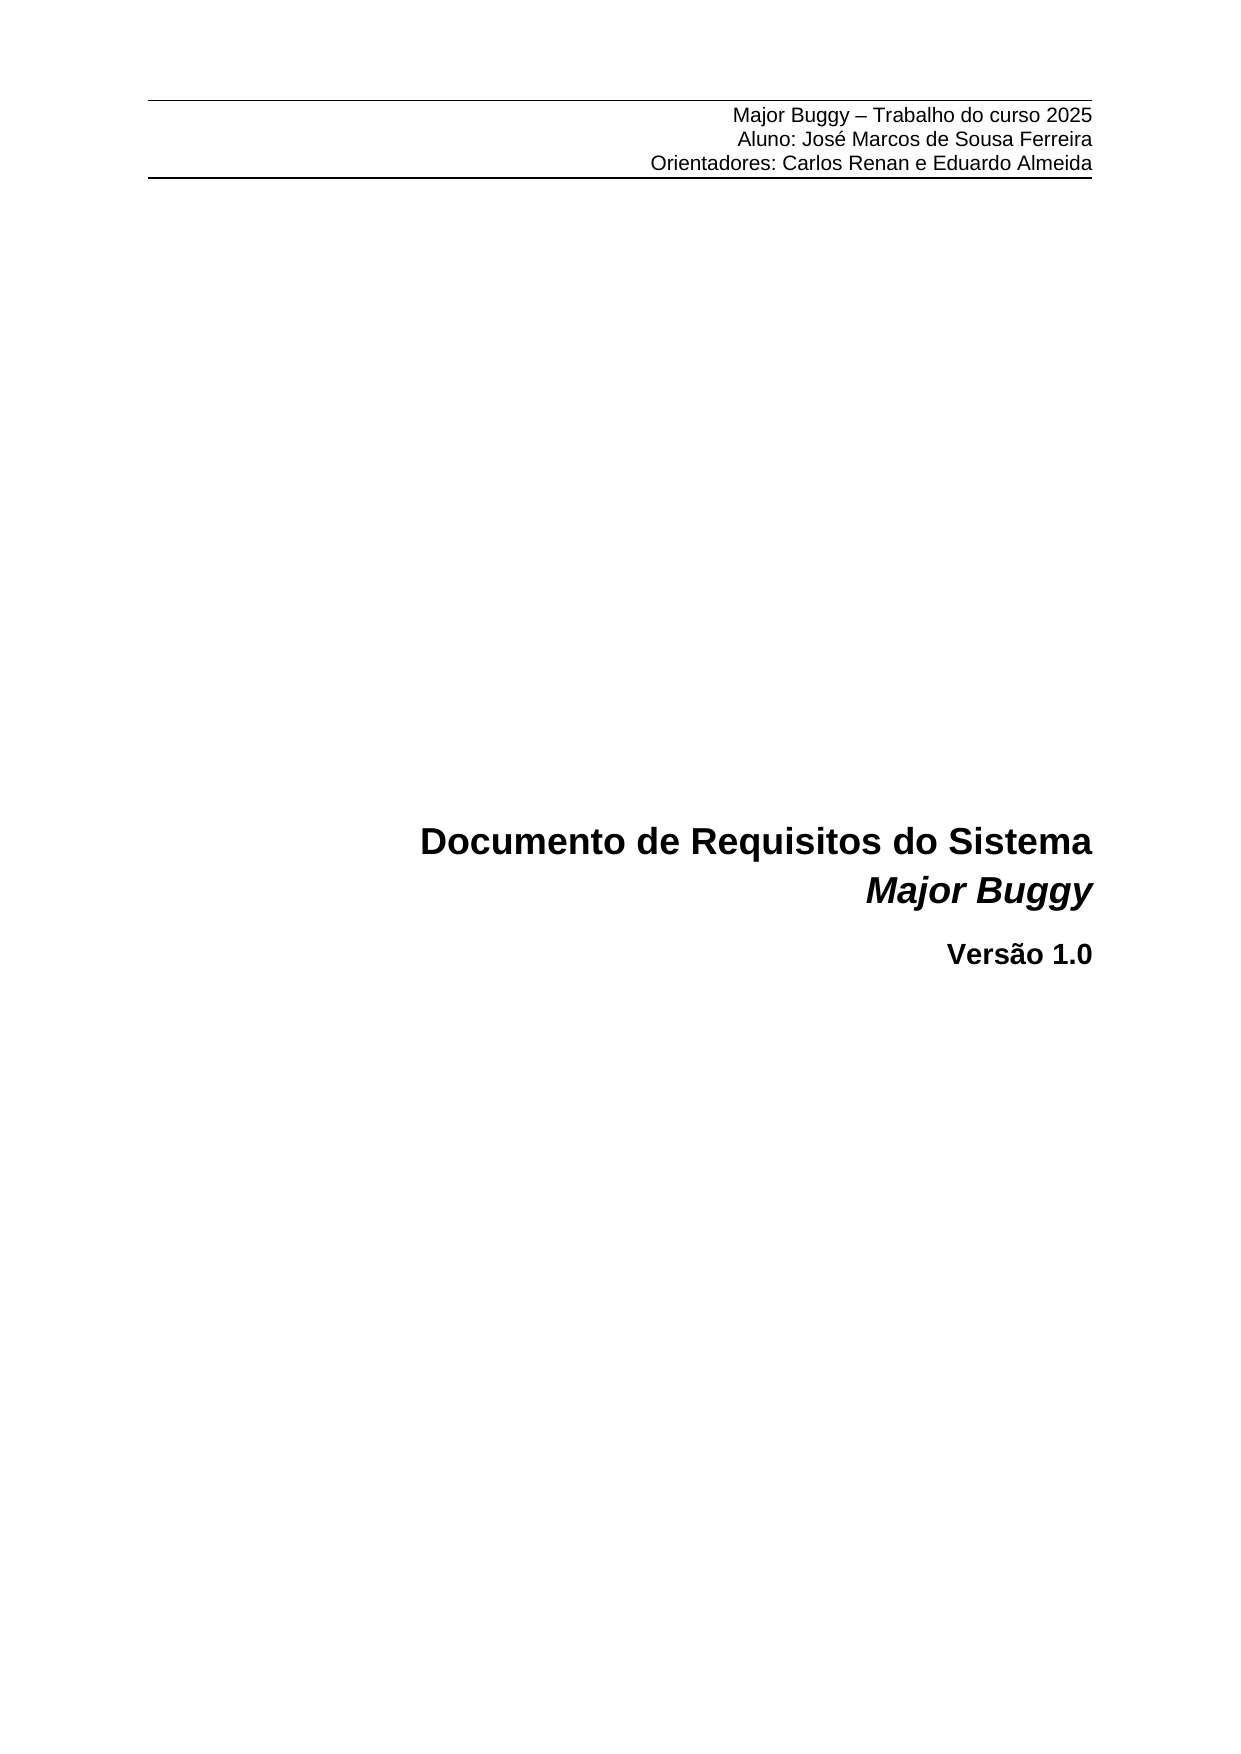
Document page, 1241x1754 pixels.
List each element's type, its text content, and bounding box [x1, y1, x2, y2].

text Major Buggy [148, 869, 1092, 912]
text Versão 1.0 [148, 937, 1092, 970]
text Documento de Requisitos do Sistema [148, 819, 1092, 862]
